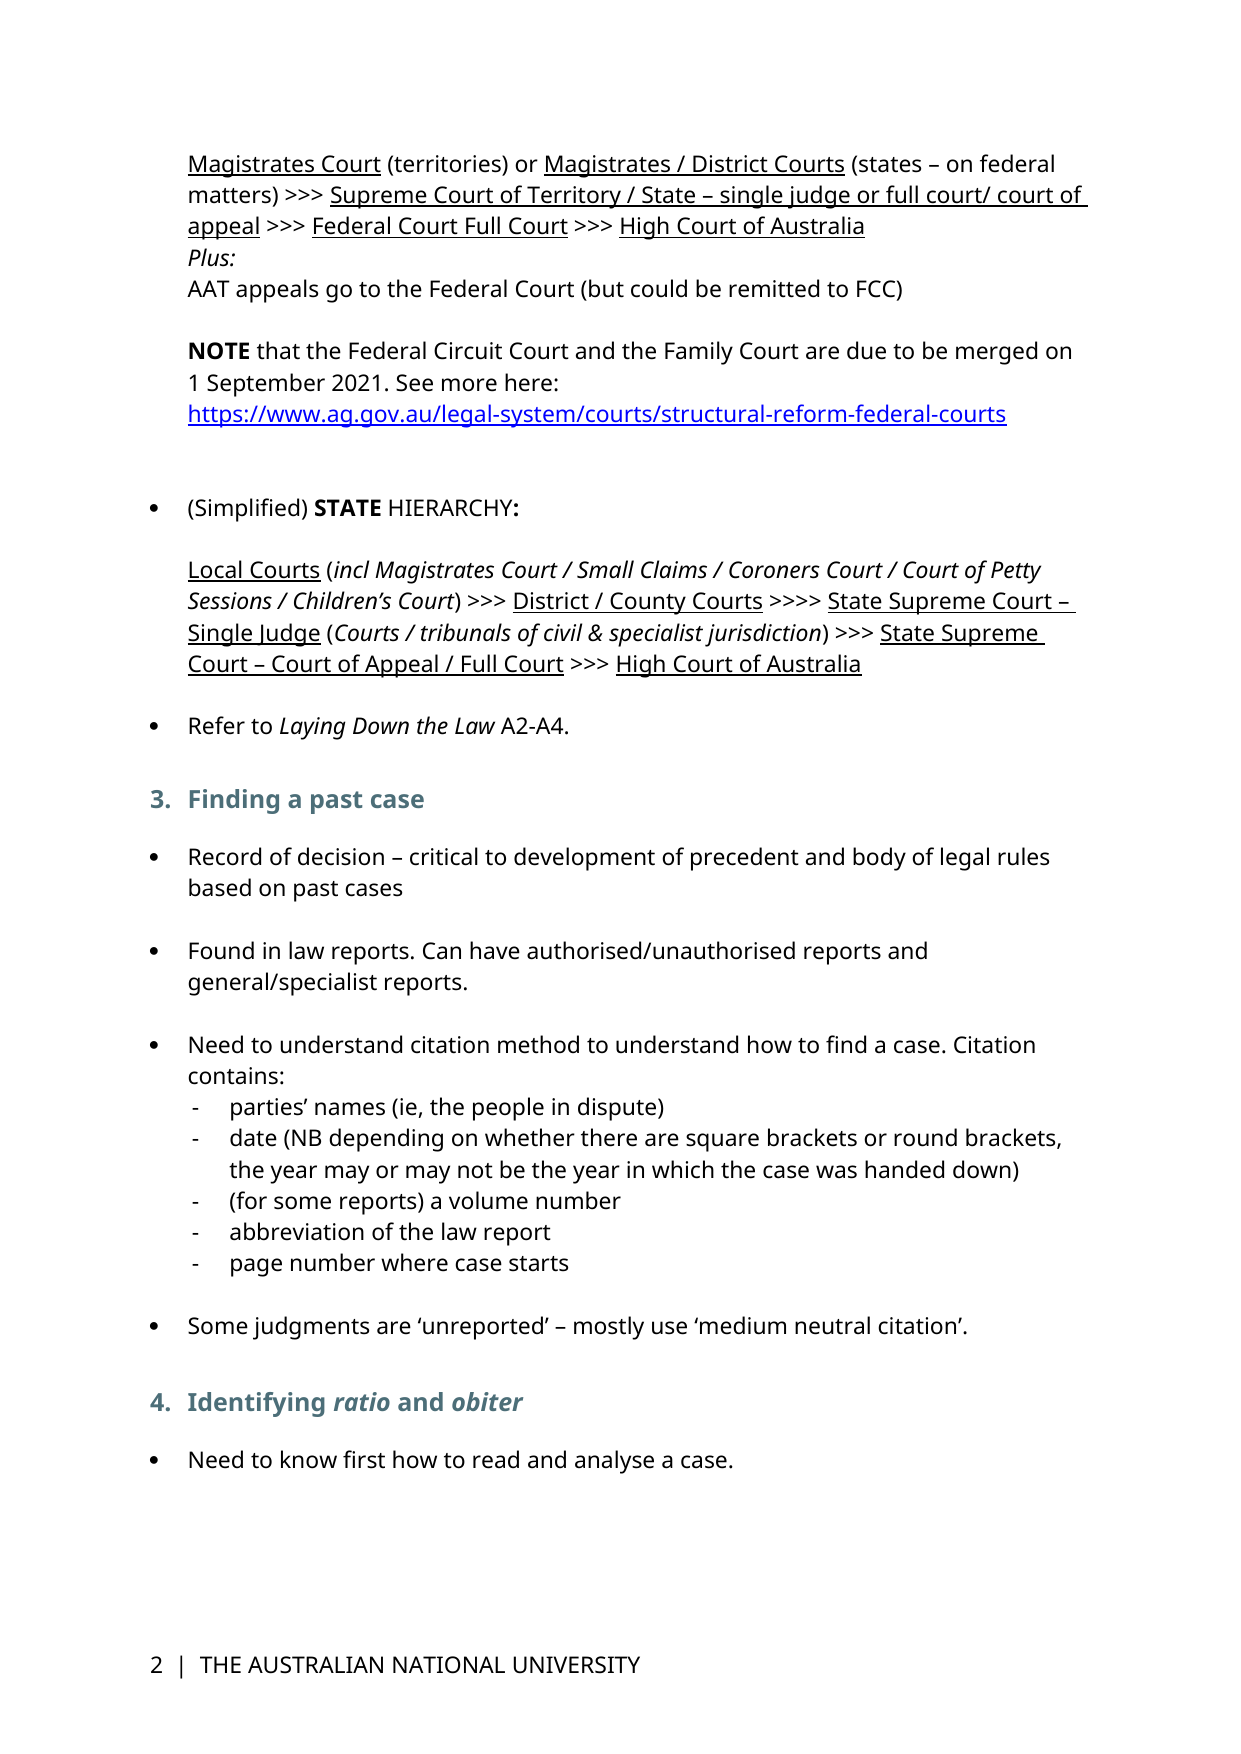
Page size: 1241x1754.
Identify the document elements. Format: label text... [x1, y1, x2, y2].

list Found in law reports. Can have authorised/unauthorised reports and general/specialist reports. [150, 935, 1090, 997]
list (for some reports) a volume number [192, 1185, 1090, 1216]
list Some judgments are ‘unreported’ – mostly use ‘medium neutral citation’. [150, 1310, 1090, 1341]
list Need to know first how to read and analyse a case. [150, 1444, 1090, 1506]
list Refer to Laying Down the Law A2-A4. [150, 710, 1090, 741]
list (Simplified) STATE HIERARCHY: [150, 491, 1090, 523]
list parties’ names (ie, the people in dispute) [192, 1091, 1090, 1122]
list Need to understand citation method to understand how to find a case. Citation contains: [150, 1028, 1090, 1091]
list AAT appeals go to the Federal Court (but could be remitted to FCC) [187, 273, 1090, 304]
list date (NB depending on whether there are square brackets or round brackets, the year may or may not be the year in which the case was handed down) [192, 1122, 1090, 1185]
list Local Courts (incl Magistrates Court / Small Claims / Coroners Court / Court of Petty Sessions / Children’s Court) >>> District / County Courts >>>> State Supreme Court – Single Judge (Courts / tribunals of civil & specialist jurisdiction) >>> State Supreme Court – Court of Appeal / Full Court >>> High Court of Australia [187, 554, 1090, 679]
list abbreviation of the law report [192, 1216, 1090, 1247]
subtitle Finding a past case [150, 782, 1090, 816]
list page number where case starts [192, 1247, 1090, 1278]
subtitle Identifying ratio and obiter [150, 1385, 1090, 1419]
list Magistrates Court (territories) or Magistrates / District Courts (states – on federal matters) >>> Supreme Court of Territory / State – single judge or full court/ court of appeal >>> Federal Court Full Court >>> High Court of Australia [187, 148, 1090, 241]
list Record of decision – critical to development of precedent and body of legal rules based on past cases [150, 841, 1090, 903]
list NOTE that the Federal Circuit Court and the Family Court are due to be merged on 1 September 2021. See more here: https://www.ag.gov.au/legal-system/courts/structural-reform-federal-courts [187, 335, 1090, 429]
list Plus: [187, 241, 1090, 273]
